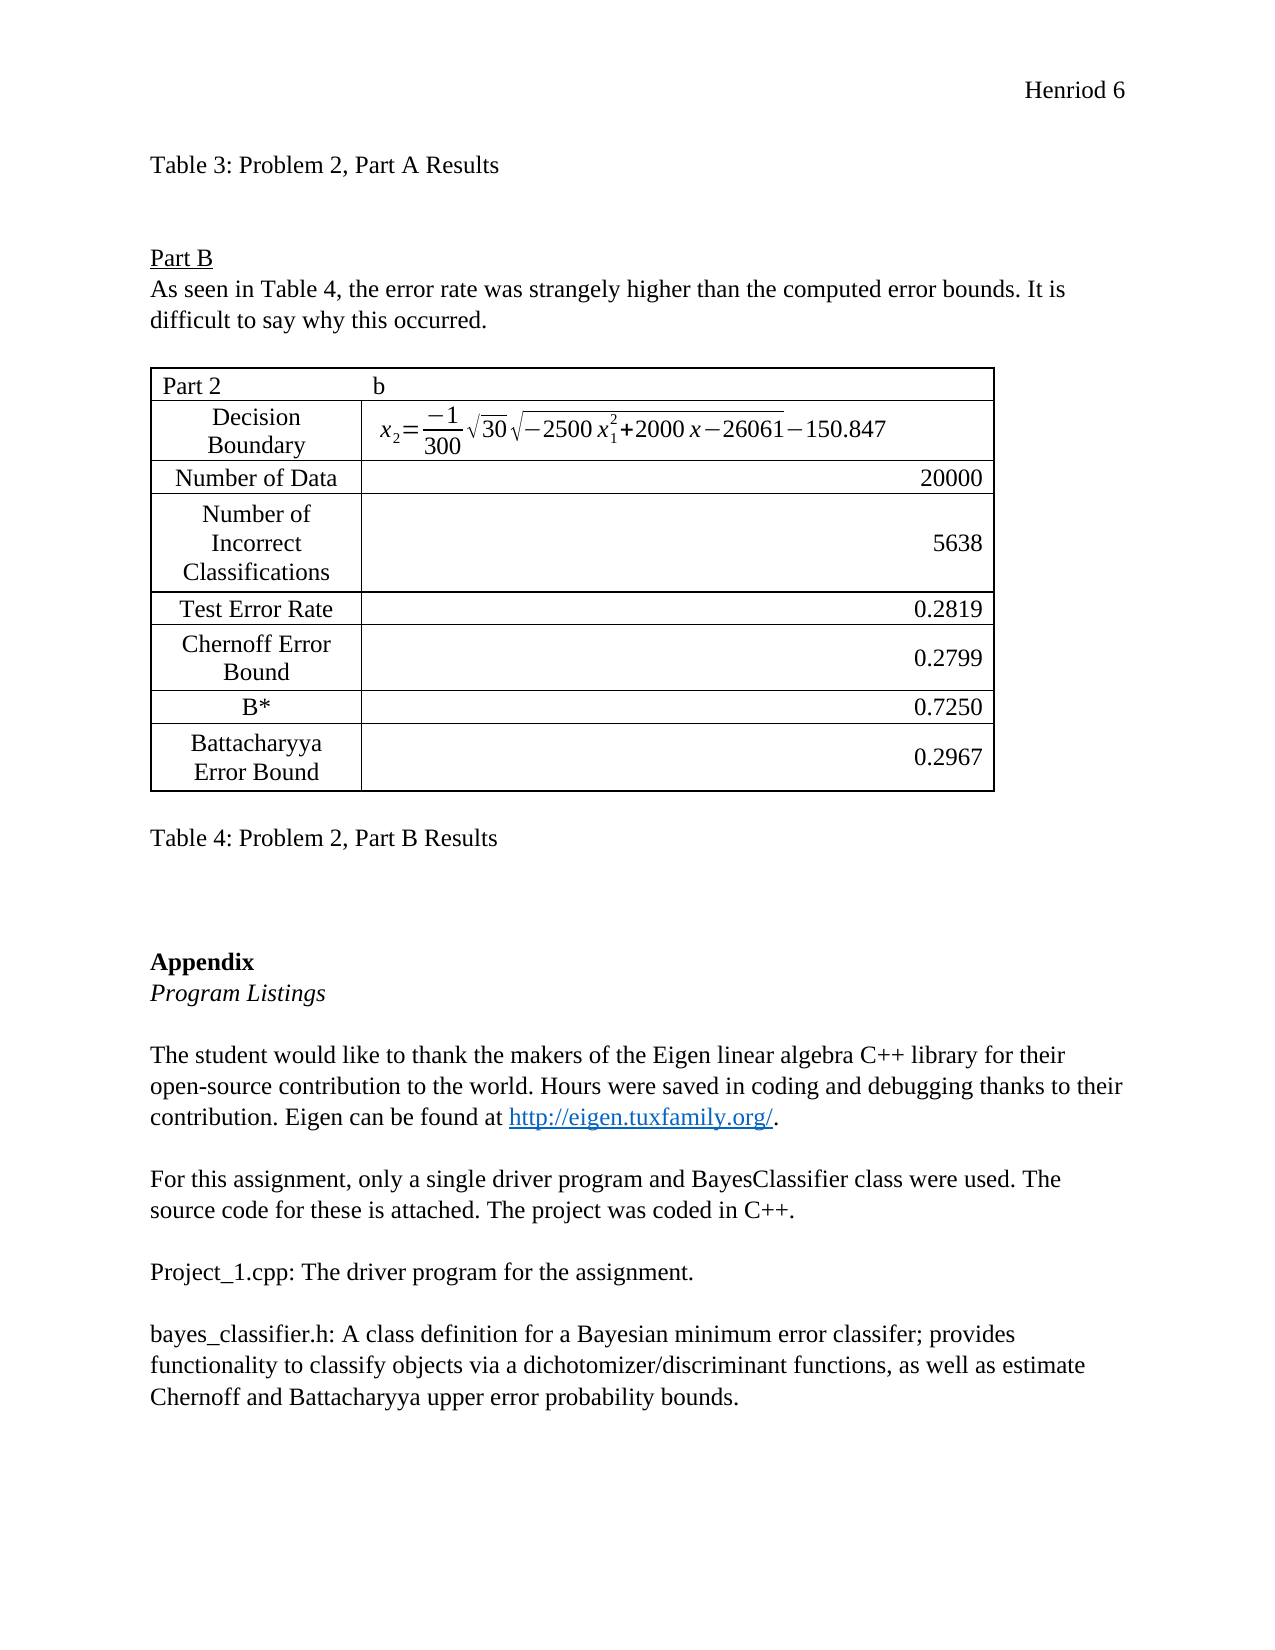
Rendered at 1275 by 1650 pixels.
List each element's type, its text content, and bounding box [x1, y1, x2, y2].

text For this assignment, only a single driver program and BayesClassifier class were used. The source code for these is attached. The project was coded in C++. [150, 1164, 1125, 1224]
text Project_1.cpp: The driver program for the assignment. [150, 1257, 1125, 1286]
table_cell B* [152, 691, 361, 723]
text Table 4: Problem 2, Part B Results [150, 823, 1125, 852]
table_cell Number of Incorrect Classifications [152, 494, 361, 591]
table_cell 0.7250 [362, 691, 993, 723]
text Part B [150, 243, 1125, 272]
text As seen in Table 4, the error rate was strangely higher than the computed error bounds. It is difficult to say why this occurred. [150, 274, 1125, 334]
table_cell Battacharyya Error Bound [152, 724, 361, 790]
text Table 3: Problem 2, Part A Results [150, 150, 1125, 179]
table_cell 0.2799 [362, 625, 993, 690]
table_header Part 2 [152, 369, 361, 400]
table_cell Number of Data [152, 461, 361, 493]
text Program Listings [150, 978, 1125, 1007]
text bayes_classifier.h: A class definition for a Bayesian minimum error classifer; provides functionality to classify objects via a dichotomizer/discriminant functions, as well as estimate Chernoff and Battacharyya upper error probability bounds. [150, 1319, 1125, 1410]
table_cell 0.2819 [362, 593, 993, 624]
table_cell 5638 [362, 494, 993, 591]
text The student would like to thank the makers of the Eigen linear algebra C++ library for their open-source contribution to the world. Hours were saved in coding and debugging thanks to their contribution. Eigen can be found at http://eigen.tuxfamily.org/. [150, 1040, 1125, 1131]
table_header b [361, 369, 993, 400]
table_cell Test Error Rate [152, 593, 361, 624]
table_cell Decision Boundary [152, 401, 361, 460]
table_cell Chernoff Error Bound [152, 625, 361, 690]
table_cell 20000 [362, 461, 993, 493]
table_cell 0.2967 [362, 724, 993, 790]
table_cell [362, 401, 993, 460]
text Appendix [150, 947, 1125, 976]
